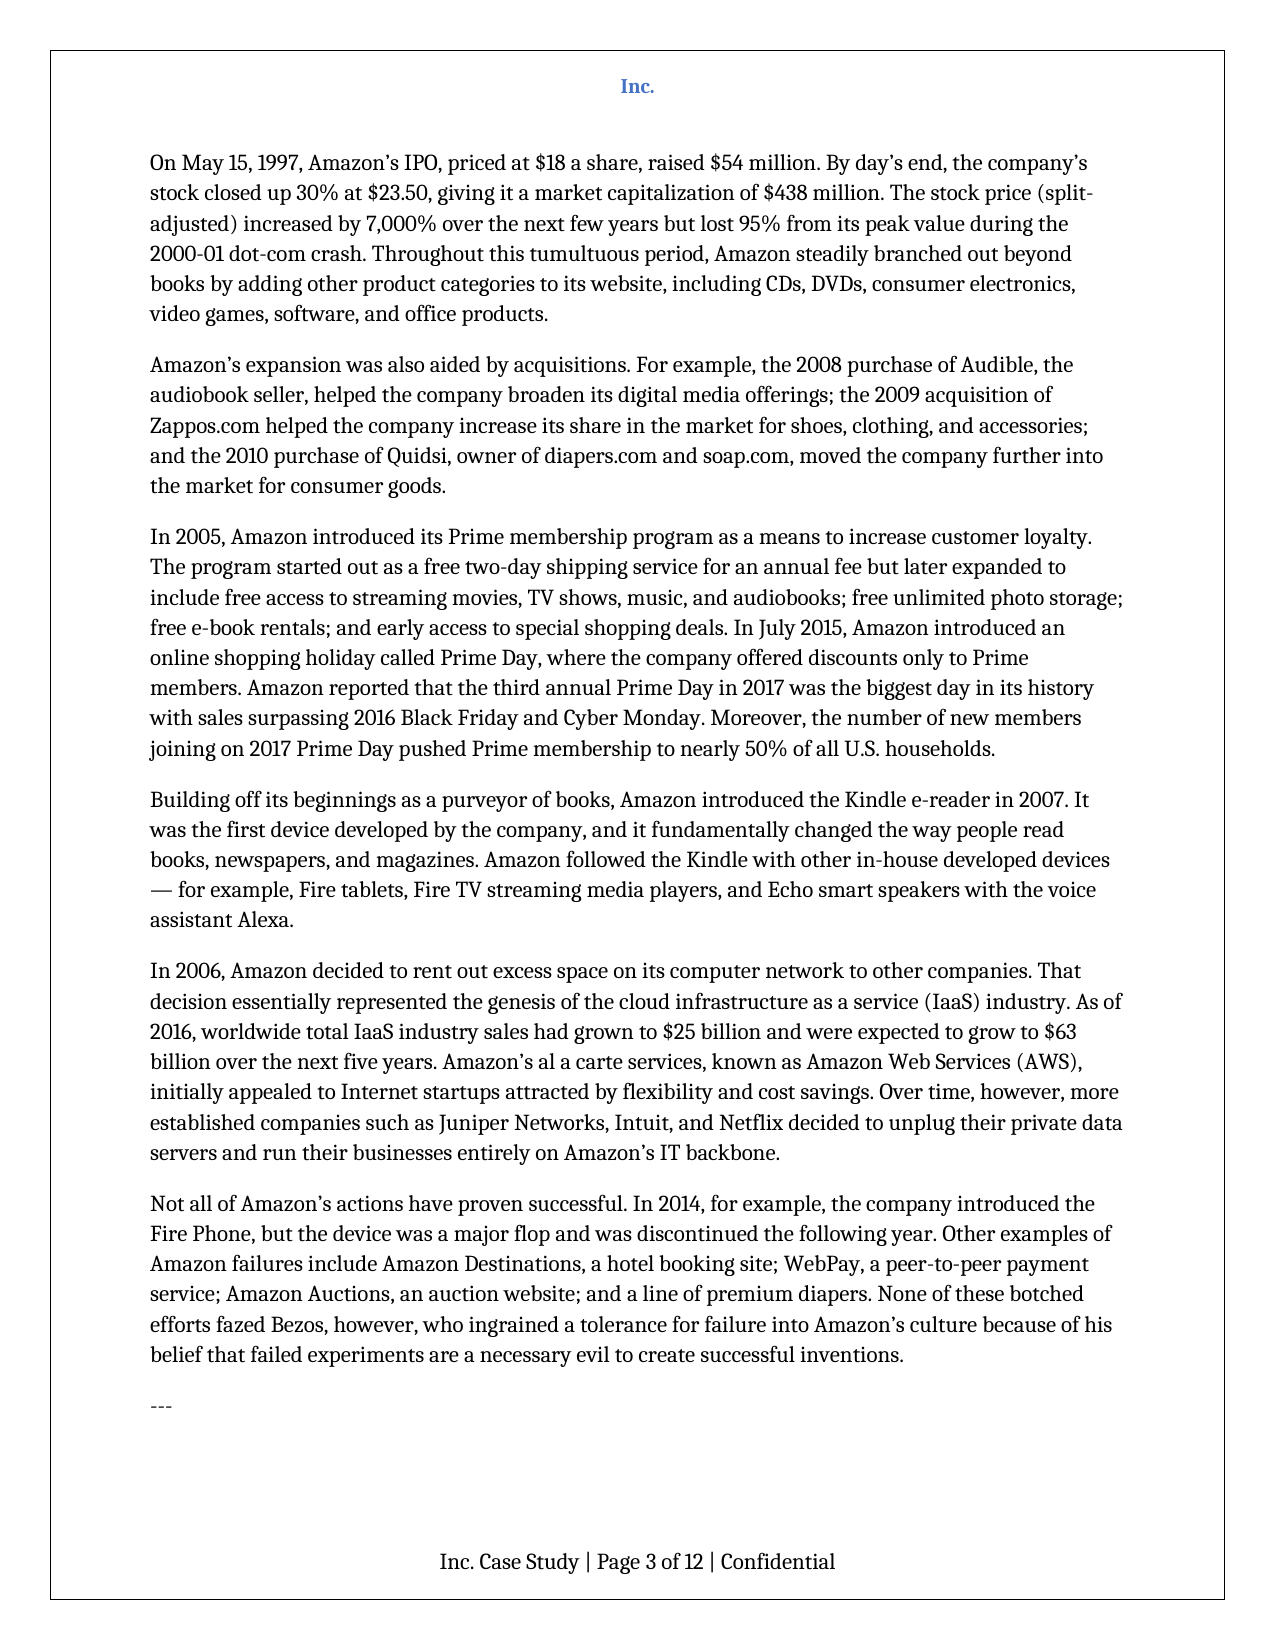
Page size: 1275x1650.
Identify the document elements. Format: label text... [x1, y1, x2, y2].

text In 2005, Amazon introduced its Prime membership program as a means to increase customer loyalty. The program started out as a free two-day shipping service for an annual fee but later expanded to include free access to streaming movies, TV shows, music, and audiobooks; free unlimited photo storage; free e-book rentals; and early access to special shopping deals. In July 2015, Amazon introduced an online shopping holiday called Prime Day, where the company offered discounts only to Prime members. Amazon reported that the third annual Prime Day in 2017 was the biggest day in its history with sales surpassing 2016 Black Friday and Cyber Monday. Moreover, the number of new members joining on 2017 Prime Day pushed Prime membership to nearly 50% of all U.S. households. [150, 524, 1125, 762]
text On May 15, 1997, Amazon’s IPO, priced at $18 a share, raised $54 million. By day’s end, the company’s stock closed up 30% at $23.50, giving it a market capitalization of $438 million. The stock price (split-adjusted) increased by 7,000% over the next few years but lost 95% from its peak value during the 2000-01 dot-com crash. Throughout this tumultuous period, Amazon steadily branched out beyond books by adding other product categories to its website, including CDs, DVDs, consumer electronics, video games, software, and office products. [150, 150, 1125, 327]
text --- [150, 1393, 1125, 1419]
text Building off its beginnings as a purveyor of books, Amazon introduced the Kindle e-reader in 2007. It was the first device developed by the company, and it fundamentally changed the way people read books, newspapers, and magazines. Amazon followed the Kindle with other in-house developed devices — for example, Fire tablets, Fire TV streaming media players, and Echo smart speakers with the voice assistant Alexa. [150, 786, 1125, 934]
text In 2006, Amazon decided to rent out excess space on its computer network to other companies. That decision essentially represented the genesis of the cloud infrastructure as a service (IaaS) industry. As of 2016, worldwide total IaaS industry sales had grown to $25 billion and were expected to grow to $63 billion over the next five years. Amazon’s al a carte services, known as Amazon Web Services (AWS), initially appealed to Internet startups attracted by flexibility and cost savings. Over time, however, more established companies such as Juniper Networks, Intuit, and Netflix decided to unplug their private data servers and run their businesses entirely on Amazon’s IT backbone. [150, 958, 1125, 1166]
text Not all of Amazon’s actions have proven successful. In 2014, for example, the company introduced the Fire Phone, but the device was a major flop and was discontinued the following year. Other examples of Amazon failures include Amazon Destinations, a hotel booking site; WebPay, a peer-to-peer payment service; Amazon Auctions, an auction website; and a line of premium diapers. None of these botched efforts fazed Bezos, however, who ingrained a tolerance for failure into Amazon’s culture because of his belief that failed experiments are a necessary evil to create successful inventions. [150, 1191, 1125, 1368]
text Amazon’s expansion was also aided by acquisitions. For example, the 2008 purchase of Audible, the audiobook seller, helped the company broaden its digital media offerings; the 2009 acquisition of Zappos.com helped the company increase its share in the market for shoes, clothing, and accessories; and the 2010 purchase of Quidsi, owner of diapers.com and soap.com, moved the company further into the market for consumer goods. [150, 352, 1125, 499]
